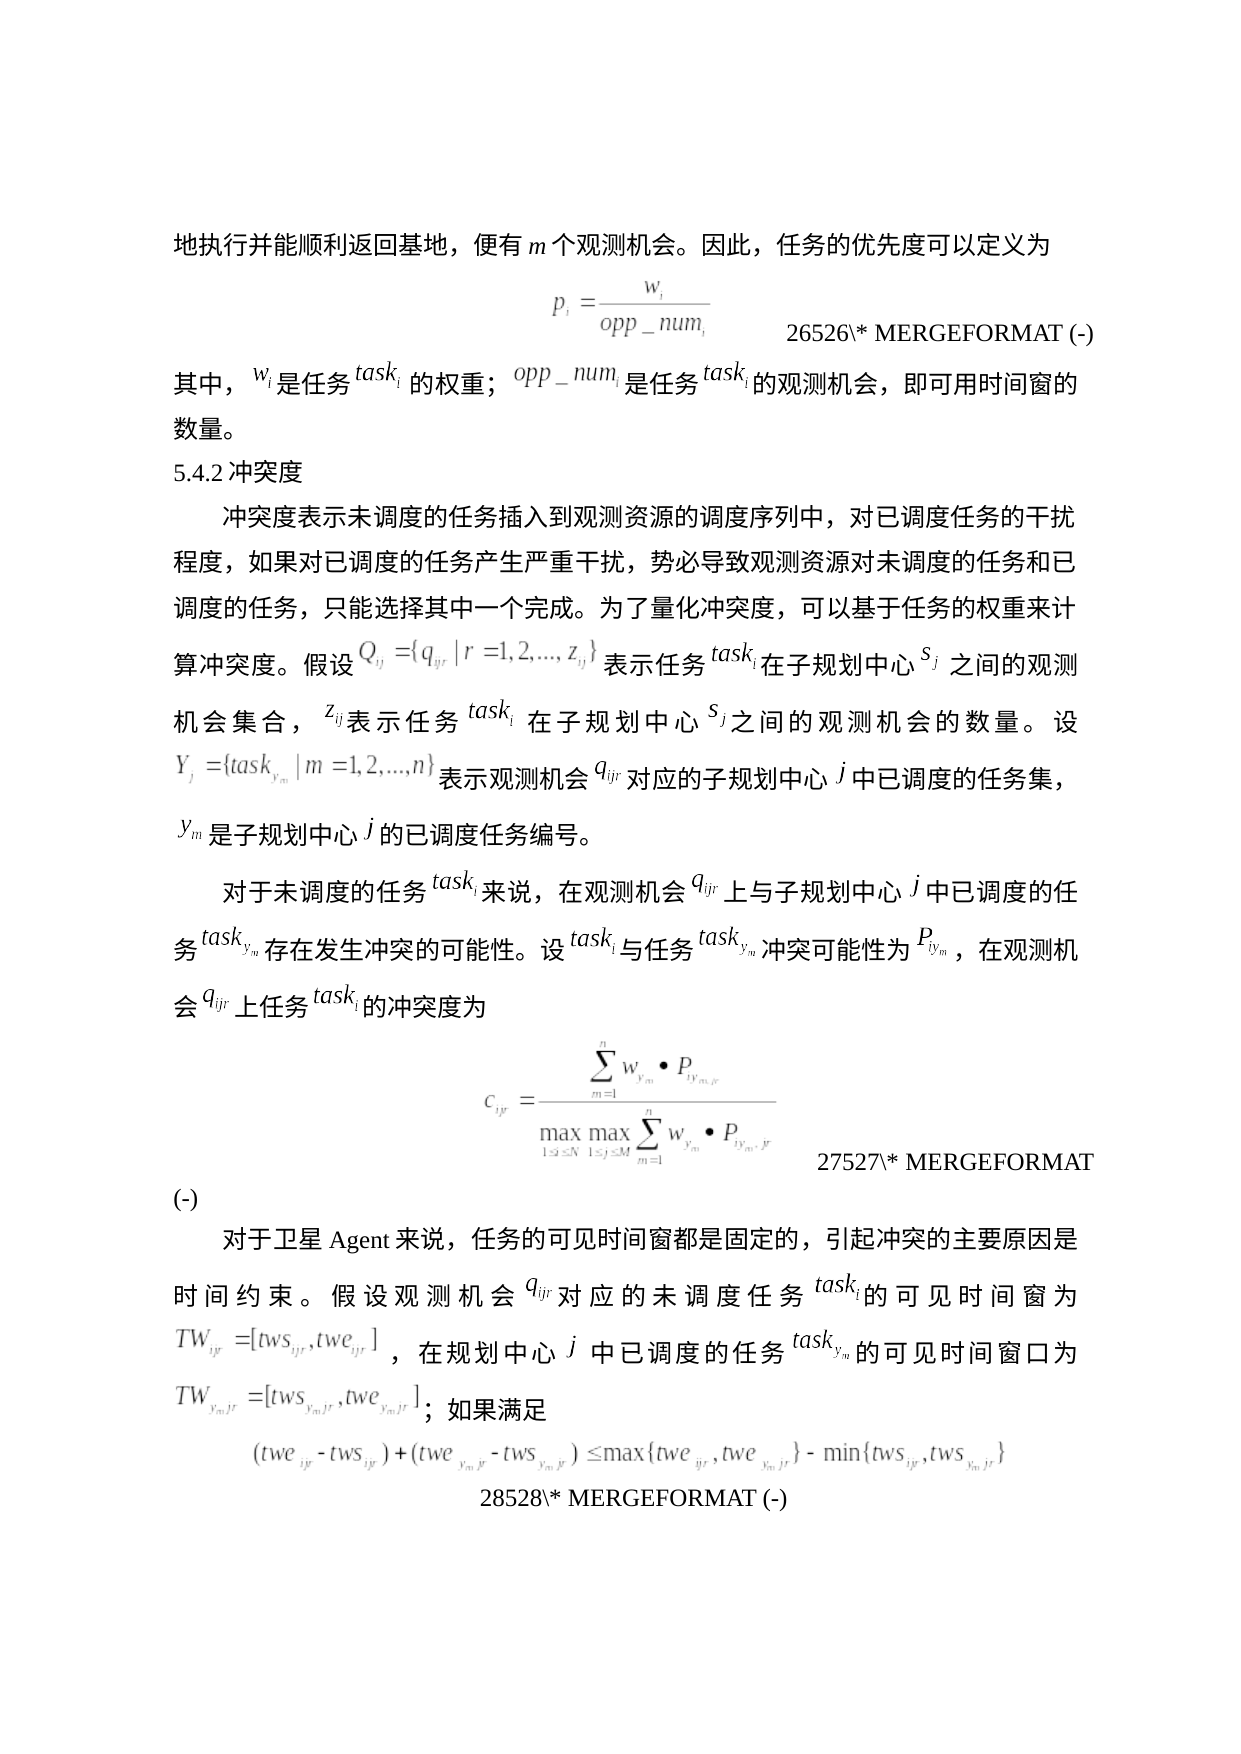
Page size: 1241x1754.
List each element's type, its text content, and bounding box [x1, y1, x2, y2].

text 对于卫星Agent来说，任务的可见时间窗都是固定的，引起冲突的主要原因是时间约束。假设观测机会对应的未调度任务的可见时间窗为 ，在规划中心 中已调度的任务的可见时间窗口为；如果满足 [173, 1219, 1079, 1427]
text 其中，是任务 的权重；是任务的观测机会，即可用时间窗的数量。 [173, 354, 1079, 446]
subtitle 5.4.2冲突度 [173, 455, 1079, 489]
text 冲突度表示未调度的任务插入到观测资源的调度序列中，对已调度任务的干扰程度，如果对已调度的任务产生严重干扰，势必导致观测资源对未调度的任务和已调度的任务，只能选择其中一个完成。为了量化冲突度，可以基于任务的权重来计算冲突度。假设表示任务在子规划中心 之间的观测机会集合，表示任务 在子规划中心之间的观测机会的数量。设表示观测机会对应的子规划中心中已调度的任务集，是子规划中心的已调度任务编号。 [173, 498, 1079, 852]
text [173, 225, 1079, 261]
text 对于未调度的任务来说，在观测机会上与子规划中心中已调度的任务存在发生冲突的可能性。设与任务冲突可能性为，在观测机会上任务的冲突度为 [173, 861, 1079, 1023]
